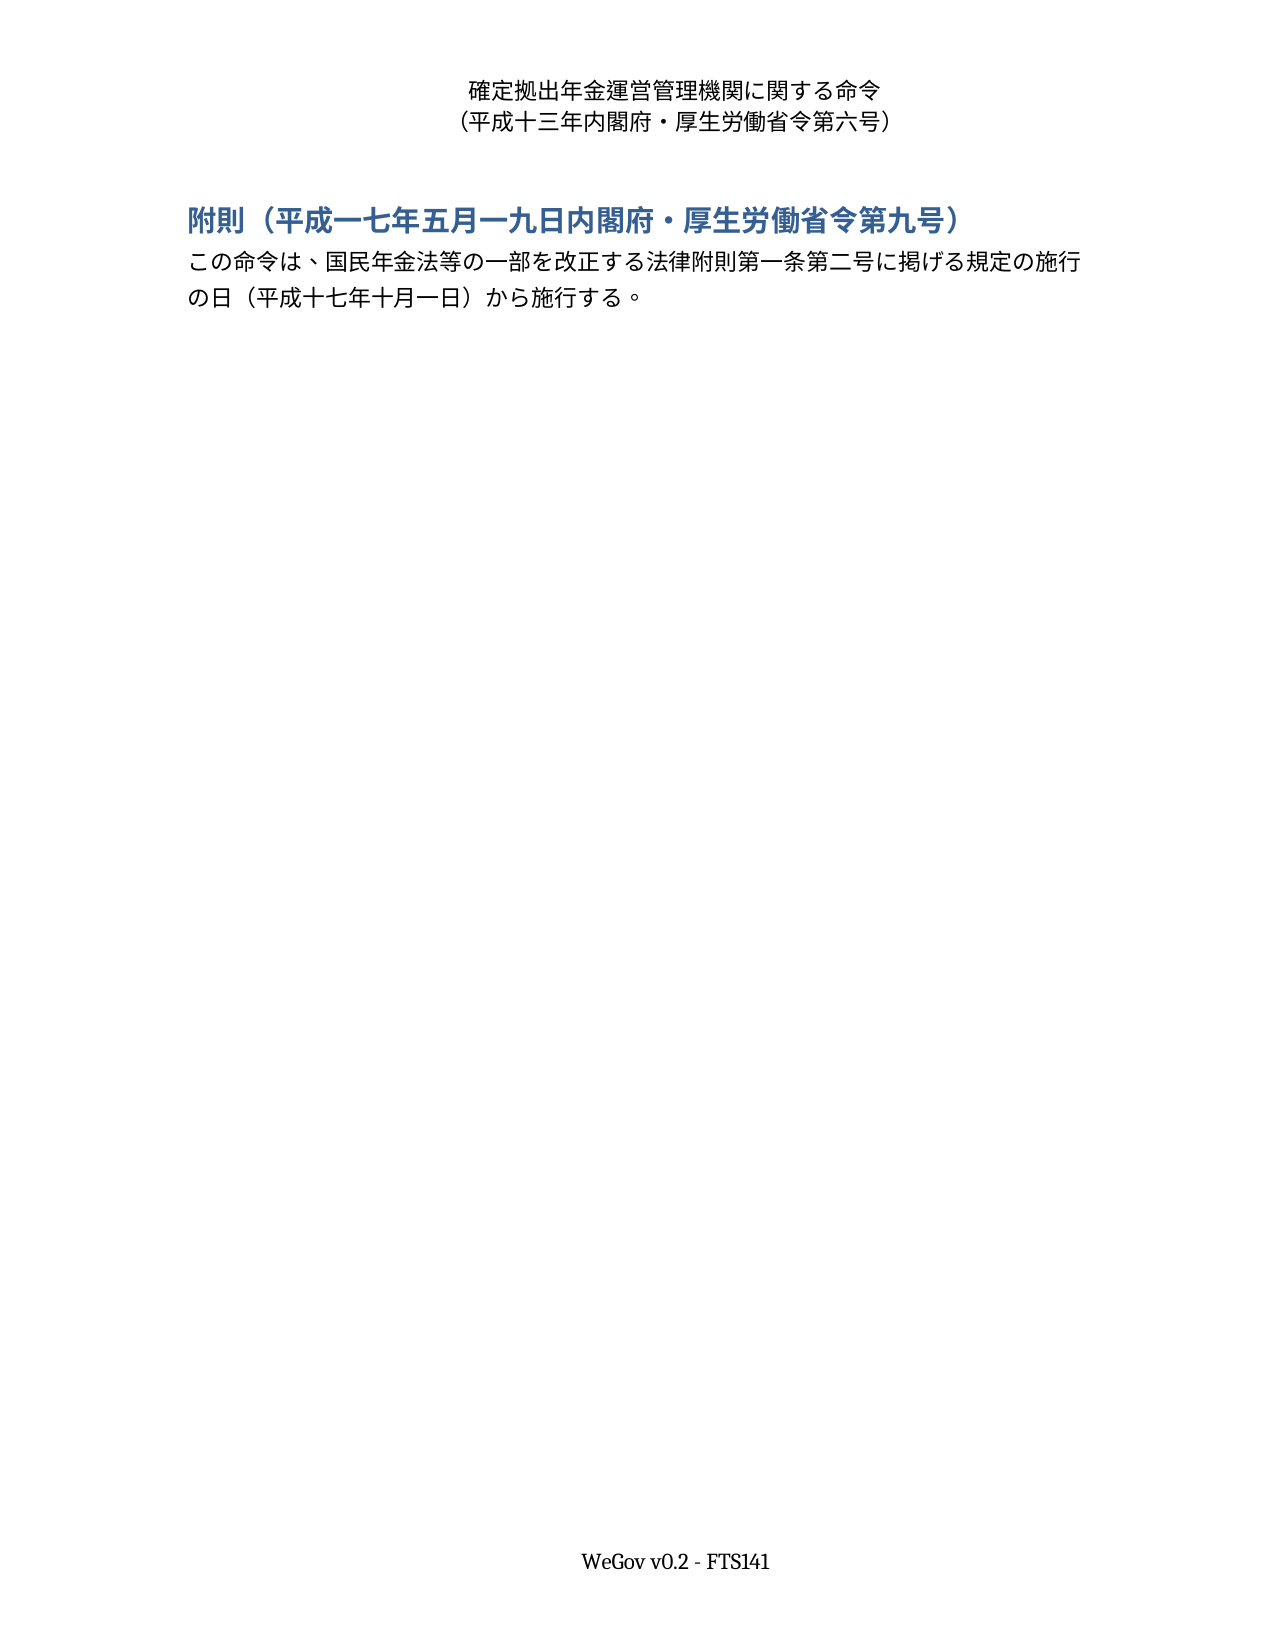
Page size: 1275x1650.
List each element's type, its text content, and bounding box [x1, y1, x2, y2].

text この命令は、国民年金法等の一部を改正する法律附則第一条第二号に掲げる規定の施行の日（平成十七年十月一日）から施行する。 [187, 246, 1087, 313]
subtitle 附則（平成一七年五月一九日内閣府・厚生労働省令第九号） [187, 200, 1087, 240]
